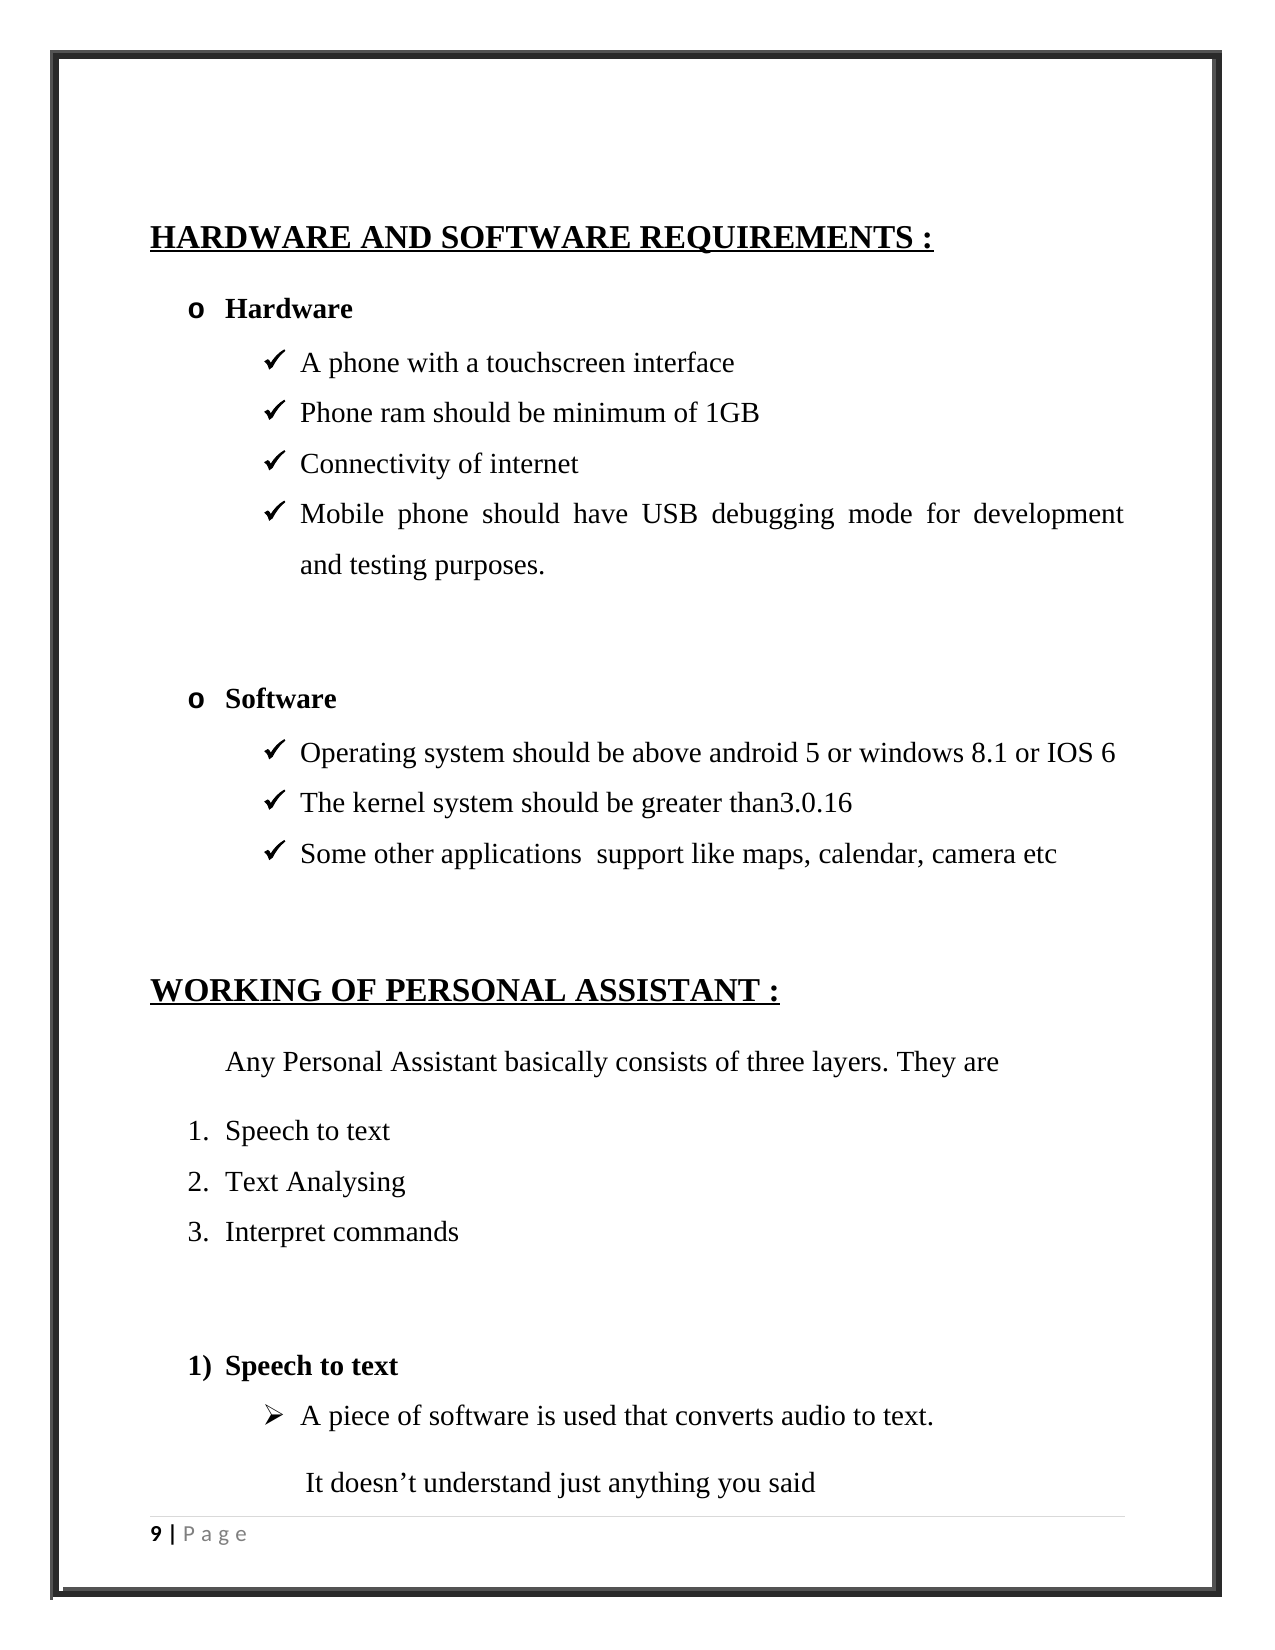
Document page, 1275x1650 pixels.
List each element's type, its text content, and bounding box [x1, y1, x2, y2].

list Phone ram should be minimum of 1GB [262, 396, 1125, 429]
list A piece of software is used that converts audio to text. [262, 1398, 1125, 1432]
list Some other applications support like maps, calendar, camera etc [262, 836, 1125, 869]
text HARDWARE AND SOFTWARE REQUIREMENTS : [150, 217, 1125, 255]
list Interpret commands [187, 1214, 1125, 1247]
list Text Analysing [187, 1164, 1125, 1197]
list Hardware [187, 291, 1125, 327]
list Software [187, 681, 1125, 717]
list Mobile phone should have USB debugging mode for development and testing purposes. [262, 496, 1125, 580]
list Operating system should be above android 5 or windows 8.1 or IOS 6 [262, 735, 1125, 768]
list Speech to text [187, 1113, 1125, 1147]
list A phone with a touchscreen interface [262, 345, 1125, 379]
text WORKING OF PERSONAL ASSISTANT : [150, 970, 1125, 1008]
list Speech to text [187, 1348, 1125, 1381]
list The kernel system should be greater than3.0.16 [262, 785, 1125, 819]
list Connectivity of internet [262, 446, 1125, 480]
text Any Personal Assistant basically consists of three layers. They are [150, 1044, 1125, 1077]
text It doesn’t understand just anything you said [225, 1465, 1125, 1499]
